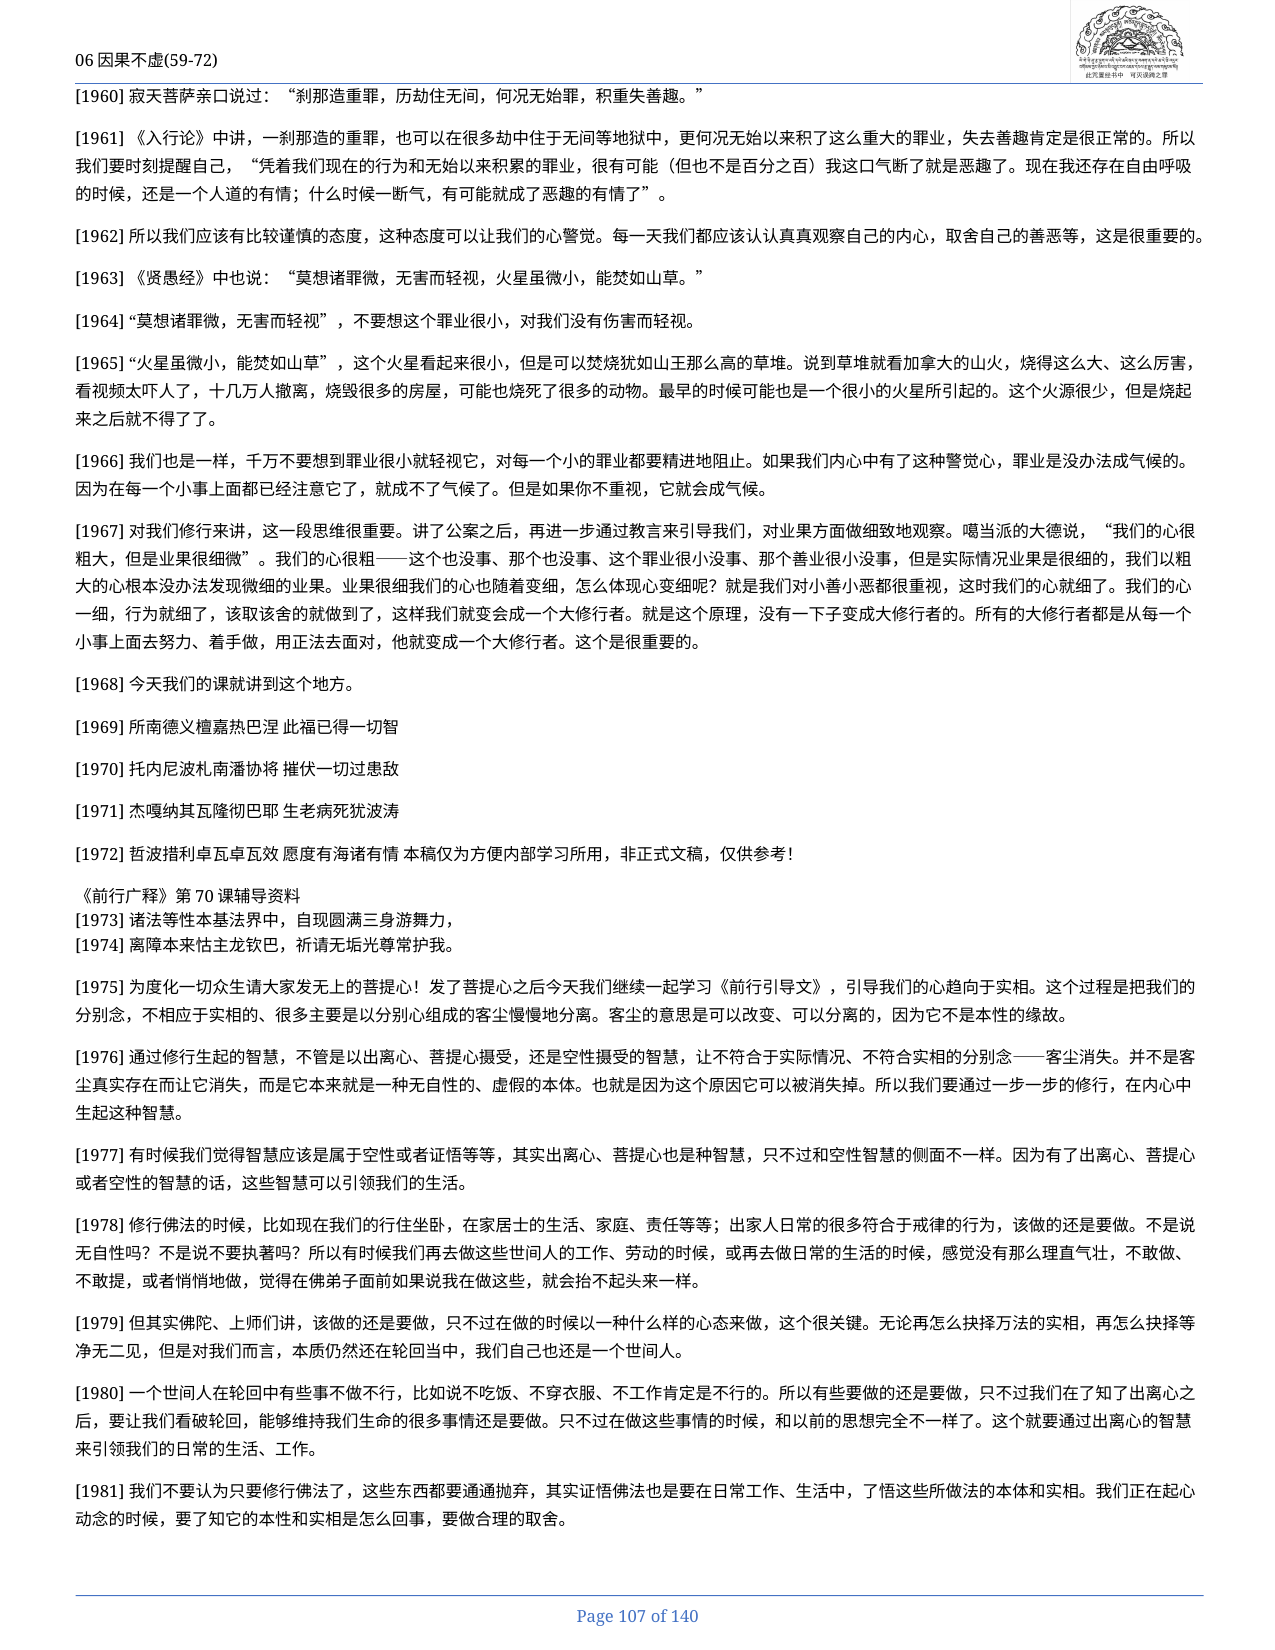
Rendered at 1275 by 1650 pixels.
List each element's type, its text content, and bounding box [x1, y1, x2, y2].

text [1969] 所南德义檀嘉热巴涅 此福已得一切智 [75, 714, 1200, 738]
text [1978] 修行佛法的时候，比如现在我们的行住坐卧，在家居士的生活、家庭、责任等等；出家人日常的很多符合于戒律的行为，该做的还是要做。不是说无自性吗？不是说不要执著吗？所以有时候我们再去做这些世间人的工作、劳动的时候，或再去做日常的生活的时候，感觉没有那么理直气壮，不敢做、不敢提，或者悄悄地做，觉得在佛弟子面前如果说我在做这些，就会抬不起头来一样。 [75, 1212, 1200, 1292]
text [1960] 寂天菩萨亲口说过：“刹那造重罪，历劫住无间，何况无始罪，积重失善趣。” [75, 83, 1200, 107]
text [1967] 对我们修行来讲，这一段思维很重要。讲了公案之后，再进一步通过教言来引导我们，对业果方面做细致地观察。噶当派的大德说，“我们的心很粗大，但是业果很细微”。我们的心很粗——这个也没事、那个也没事、这个罪业很小没事、那个善业很小没事，但是实际情况业果是很细的，我们以粗大的心根本没办法发现微细的业果。业果很细我们的心也随着变细，怎么体现心变细呢？就是我们对小善小恶都很重视，这时我们的心就细了。我们的心一细，行为就细了，该取该舍的就做到了，这样我们就变会成一个大修行者。就是这个原理，没有一下子变成大修行者的。所有的大修行者都是从每一个小事上面去努力、着手做，用正法去面对，他就变成一个大修行者。这个是很重要的。 [75, 518, 1200, 653]
text [1971] 杰嘎纳其瓦隆彻巴耶 生老病死犹波涛 [75, 798, 1200, 823]
text [1970] 托内尼波札南潘协将 摧伏一切过患敌 [75, 756, 1200, 780]
text [1962] 所以我们应该有比较谨慎的态度，这种态度可以让我们的心警觉。每一天我们都应该认认真真观察自己的内心，取舍自己的善恶等，这是很重要的。 [75, 223, 1200, 247]
text [1966] 我们也是一样，千万不要想到罪业很小就轻视它，对每一个小的罪业都要精进地阻止。如果我们内心中有了这种警觉心，罪业是没办法成气候的。因为在每一个小事上面都已经注意它了，就成不了气候了。但是如果你不重视，它就会成气候。 [75, 448, 1200, 500]
text [1976] 通过修行生起的智慧，不管是以出离心、菩提心摄受，还是空性摄受的智慧，让不符合于实际情况、不符合实相的分别念——客尘消失。并不是客尘真实存在而让它消失，而是它本来就是一种无自性的、虚假的本体。也就是因为这个原因它可以被消失掉。所以我们要通过一步一步的修行，在内心中生起这种智慧。 [75, 1044, 1200, 1124]
text [1963] 《贤愚经》中也说：“莫想诸罪微，无害而轻视，火星虽微小，能焚如山草。” [75, 265, 1200, 289]
text [1975] 为度化一切众生请大家发无上的菩提心！发了菩提心之后今天我们继续一起学习《前行引导文》，引导我们的心趋向于实相。这个过程是把我们的分别念，不相应于实相的、很多主要是以分别心组成的客尘慢慢地分离。客尘的意思是可以改变、可以分离的，因为它不是本性的缘故。 [75, 974, 1200, 1026]
text [1961] 《入行论》中讲，一刹那造的重罪，也可以在很多劫中住于无间等地狱中，更何况无始以来积了这么重大的罪业，失去善趣肯定是很正常的。所以我们要时刻提醒自己，“凭着我们现在的行为和无始以来积累的罪业，很有可能（但也不是百分之百）我这口气断了就是恶趣了。现在我还存在自由呼吸的时候，还是一个人道的有情；什么时候一断气，有可能就成了恶趣的有情了”。 [75, 125, 1200, 205]
text [1979] 但其实佛陀、上师们讲，该做的还是要做，只不过在做的时候以一种什么样的心态来做，这个很关键。无论再怎么抉择万法的实相，再怎么抉择等净无二见，但是对我们而言，本质仍然还在轮回当中，我们自己也还是一个世间人。 [75, 1310, 1200, 1362]
text [1972] 哲波措利卓瓦卓瓦效 愿度有海诸有情 本稿仅为方便内部学习所用，非正式文稿，仅供参考！ [75, 841, 1200, 865]
text [1981] 我们不要认为只要修行佛法了，这些东西都要通通抛弃，其实证悟佛法也是要在日常工作、生活中，了悟这些所做法的本体和实相。我们正在起心动念的时候，要了知它的本性和实相是怎么回事，要做合理的取舍。 [75, 1478, 1200, 1530]
text [1965] “火星虽微小，能焚如山草”，这个火星看起来很小，但是可以焚烧犹如山王那么高的草堆。说到草堆就看加拿大的山火，烧得这么大、这么厉害，看视频太吓人了，十几万人撤离，烧毁很多的房屋，可能也烧死了很多的动物。最早的时候可能也是一个很小的火星所引起的。这个火源很少，但是烧起来之后就不得了了。 [75, 350, 1200, 430]
text [1977] 有时候我们觉得智慧应该是属于空性或者证悟等等，其实出离心、菩提心也是种智慧，只不过和空性智慧的侧面不一样。因为有了出离心、菩提心或者空性的智慧的话，这些智慧可以引领我们的生活。 [75, 1142, 1200, 1194]
text [1974] 离障本来怙主龙钦巴，祈请无垢光尊常护我。 [75, 932, 1200, 956]
text [1968] 今天我们的课就讲到这个地方。 [75, 671, 1200, 696]
picture [1070, 0, 1190, 83]
text [1980] 一个世间人在轮回中有些事不做不行，比如说不吃饭、不穿衣服、不工作肯定是不行的。所以有些要做的还是要做，只不过我们在了知了出离心之后，要让我们看破轮回，能够维持我们生命的很多事情还是要做。只不过在做这些事情的时候，和以前的思想完全不一样了。这个就要通过出离心的智慧来引领我们的日常的生活、工作。 [75, 1380, 1200, 1460]
text [1964] “莫想诸罪微，无害而轻视”，不要想这个罪业很小，对我们没有伤害而轻视。 [75, 308, 1200, 332]
